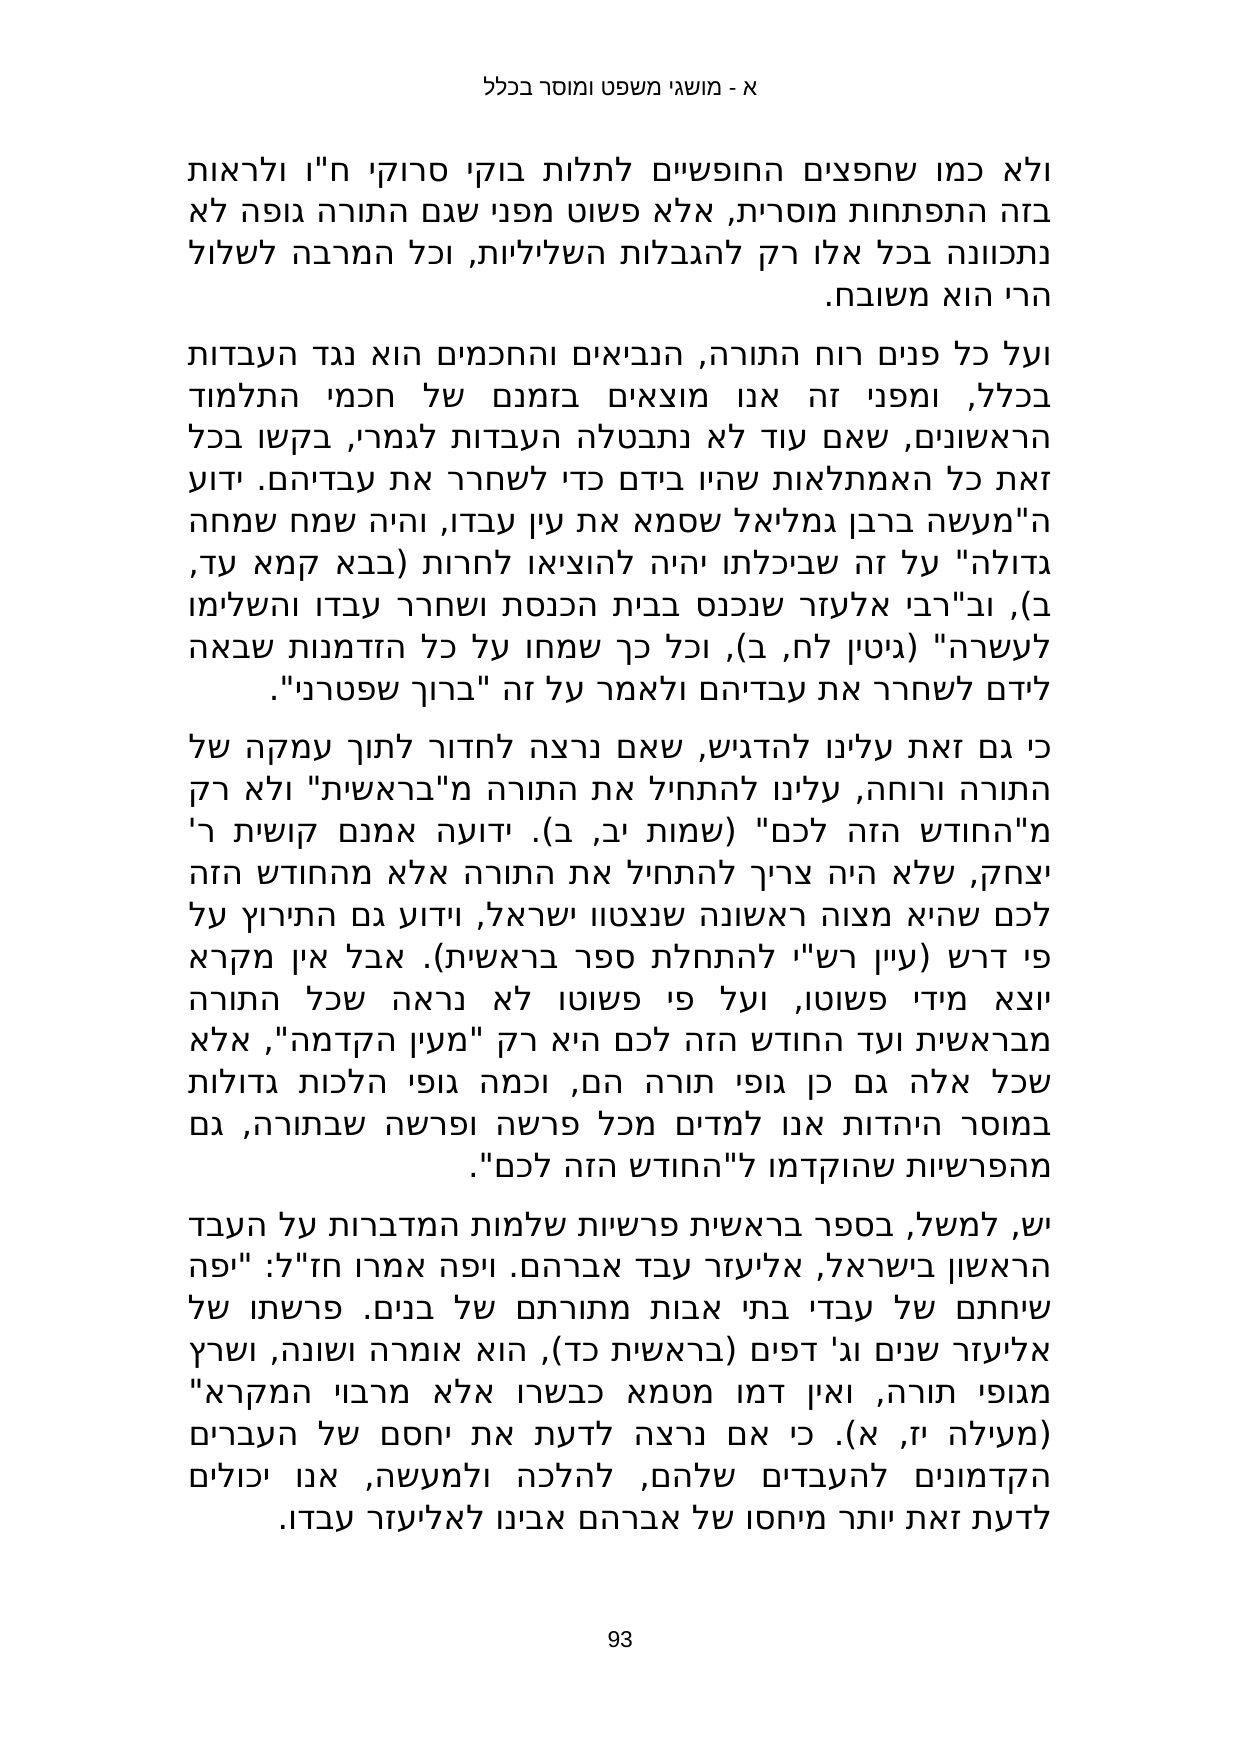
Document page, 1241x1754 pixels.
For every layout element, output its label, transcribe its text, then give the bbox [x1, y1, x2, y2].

text ולא כמו שחפצים החופשיים לתלות בוקי סרוקי ח"ו ולראות בזה התפתחות מוסרית, אלא פשוט מפני שגם התורה גופה לא נתכוונה בכל אלו רק להגבלות השליליות, וכל המרבה לשלול הרי הוא משובח. [187, 150, 1053, 314]
text יש, למשל, בספר בראשית פרשיות שלמות המדברות על העבד הראשון בישראל, אליעזר עבד אברהם. ויפה אמרו חז"ל: "יפה שיחתם של עבדי בתי אבות מתורתם של בנים. פרשתו של אליעזר שנים וג' דפים (בראשית כד), הוא אומרה ושונה, ושרץ מגופי תורה, ואין דמו מטמא כבשרו אלא מרבוי המקרא" (מעילה יז, א). כי אם נרצה לדעת את יחסם של העברים הקדמונים להעבדים שלהם, להלכה ולמעשה, אנו יכולים לדעת זאת יותר מיחסו של אברהם אבינו לאליעזר עבדו. [187, 1205, 1053, 1537]
text כי גם זאת עלינו להדגיש, שאם נרצה לחדור לתוך עמקה של התורה ורוחה, עלינו להתחיל את התורה מ"בראשית" ולא רק מ"החודש הזה לכם" (שמות יב, ב). ידועה אמנם קושית ר' יצחק, שלא היה צריך להתחיל את התורה אלא מהחודש הזה לכם שהיא מצוה ראשונה שנצטוו ישראל, וידוע גם התירוץ על פי דרש (עיין רש"י להתחלת ספר בראשית). אבל אין מקרא יוצא מידי פשוטו, ועל פי פשוטו לא נראה שכל התורה מבראשית ועד החודש הזה לכם היא רק "מעין הקדמה", אלא שכל אלה גם כן גופי תורה הם, וכמה גופי הלכות גדולות במוסר היהדות אנו למדים מכל פרשה ופרשה שבתורה, גם מהפרשיות שהוקדמו ל"החודש הזה לכם". [187, 728, 1053, 1185]
text ועל כל פנים רוח התורה, הנביאים והחכמים הוא נגד העבדות בכלל, ומפני זה אנו מוצאים בזמנם של חכמי התלמוד הראשונים, שאם עוד לא נתבטלה העבדות לגמרי, בקשו בכל זאת כל האמתלאות שהיו בידם כדי לשחרר את עבדיהם. ידוע ה"מעשה ברבן גמליאל שסמא את עין עבדו, והיה שמח שמחה גדולה" על זה שביכלתו יהיה להוציאו לחרות (בבא קמא עד, ב), וב"רבי אלעזר שנכנס בבית הכנסת ושחרר עבדו והשלימו לעשרה" (גיטין לח, ב), וכל כך שמחו על כל הזדמנות שבאה לידם לשחרר את עבדיהם ולאמר על זה "ברוך שפטרני". [187, 334, 1053, 708]
